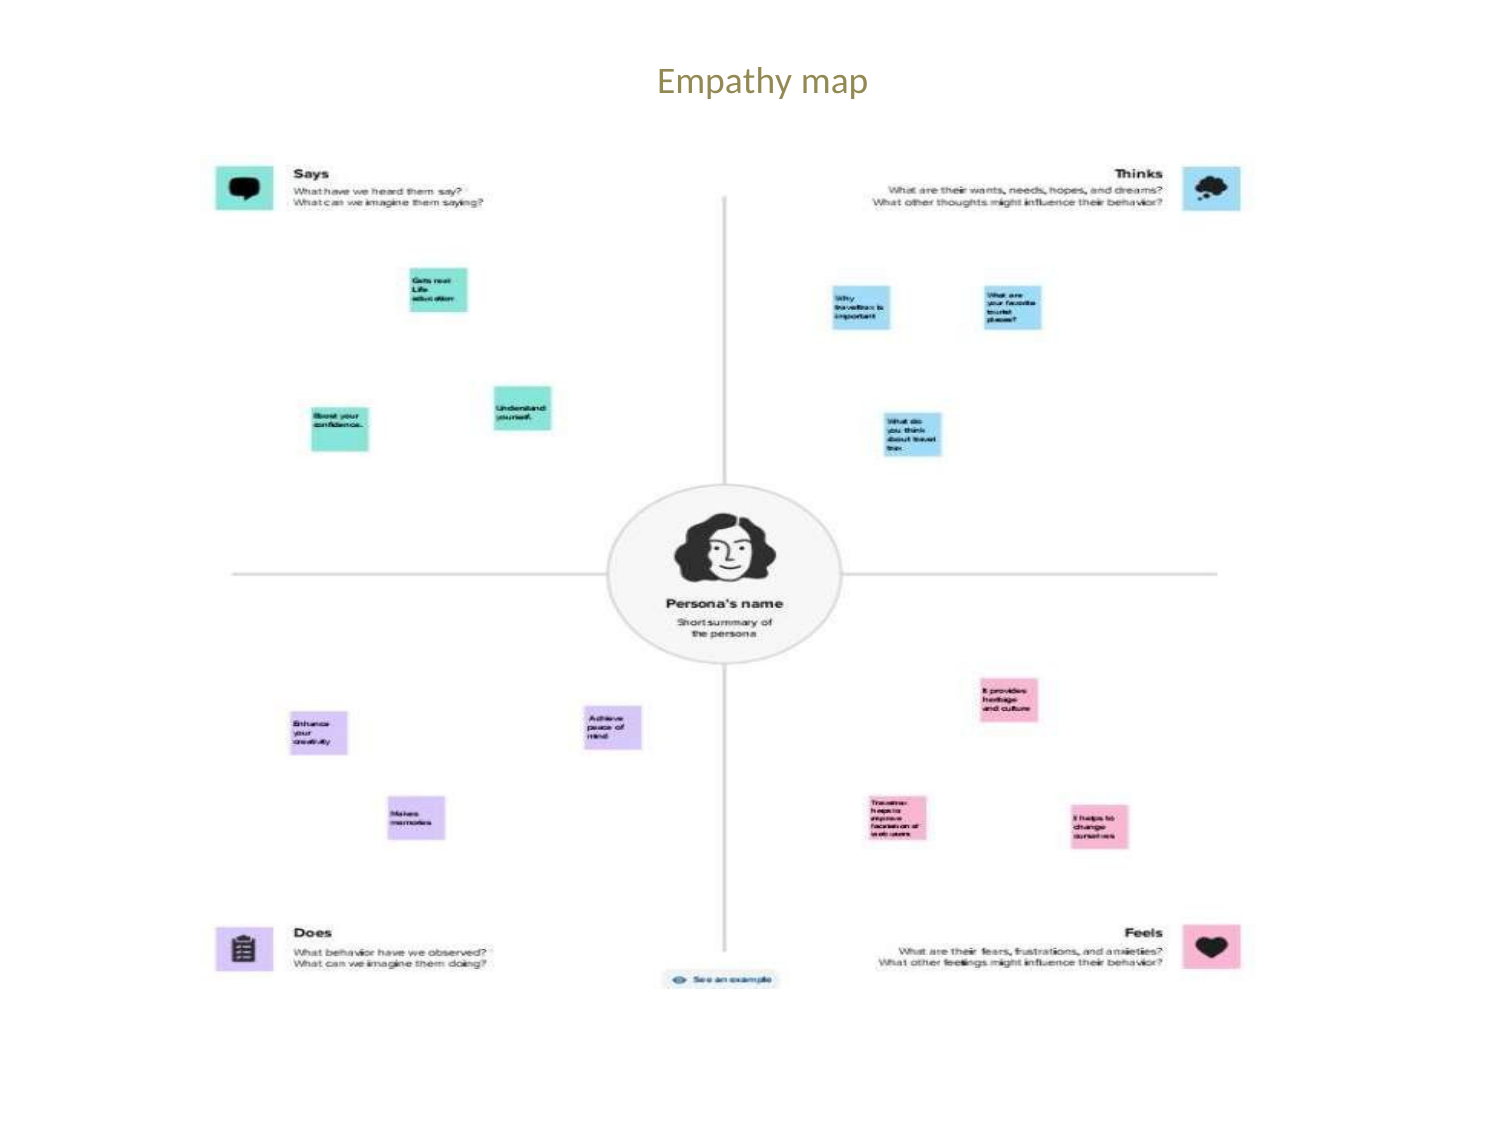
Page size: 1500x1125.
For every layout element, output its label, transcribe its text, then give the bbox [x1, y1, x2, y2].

picture [200, 155, 1256, 989]
text Empathy map [51, 57, 1474, 103]
